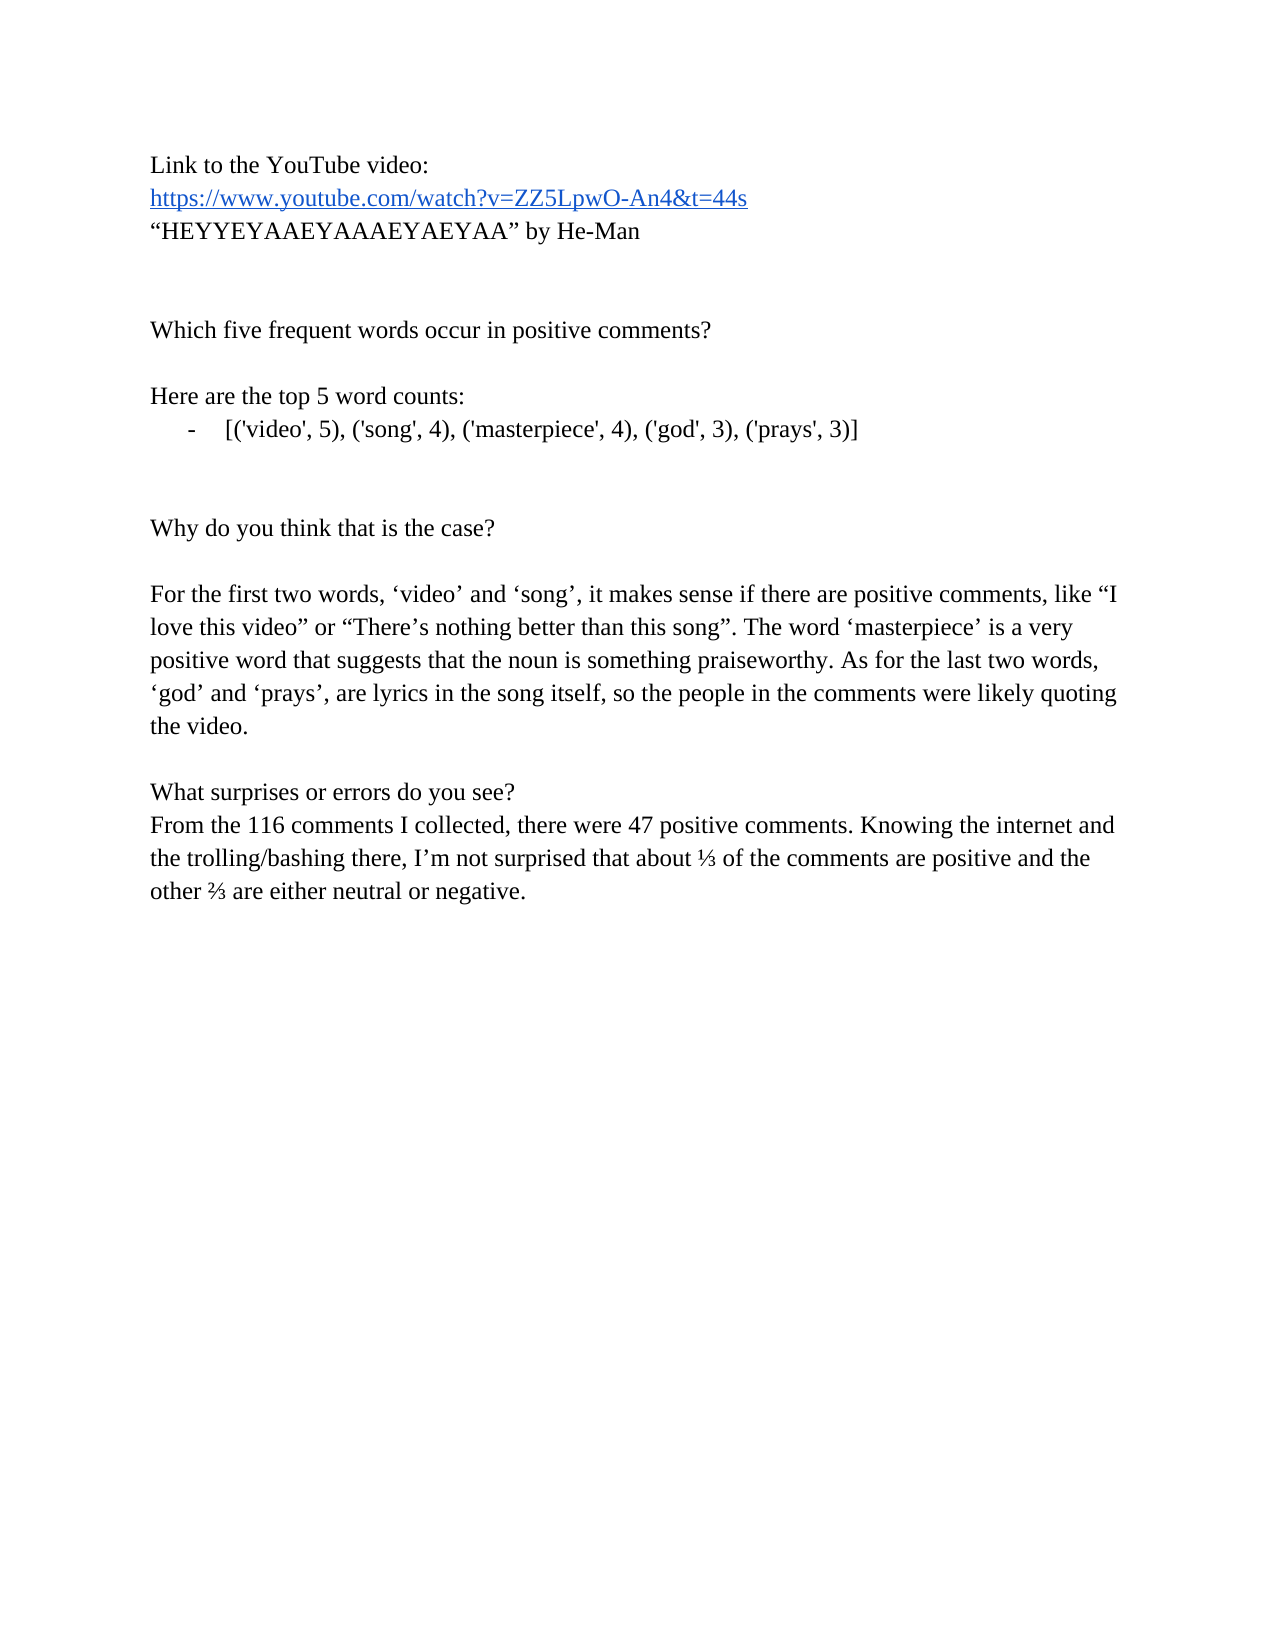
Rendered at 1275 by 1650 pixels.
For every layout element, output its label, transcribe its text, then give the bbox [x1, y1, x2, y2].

text From the 116 comments I collected, there were 47 positive comments. Knowing the internet and the trolling/bashing there, I’m not surprised that about ⅓ of the comments are positive and the other ⅔ are either neutral or negative. [150, 810, 1125, 905]
text “HEYYEYAAEYAAAEYAEYAA” by He-Man [150, 216, 1125, 245]
text For the first two words, ‘video’ and ‘song’, it makes sense if there are positive comments, like “I love this video” or “There’s nothing better than this song”. The word ‘masterpiece’ is a very positive word that suggests that the noun is something praiseworthy. As for the last two words, ‘god’ and ‘prays’, are lyrics in the song itself, so the people in the comments were likely quoting the video. [150, 579, 1125, 740]
text https://www.youtube.com/watch?v=ZZ5LpwO-An4&t=44s [150, 183, 1125, 212]
list [('video', 5), ('song', 4), ('masterpiece', 4), ('god', 3), ('prays', 3)] [187, 414, 1125, 443]
text Which five frequent words occur in positive comments? [150, 315, 1125, 344]
text Link to the YouTube video: [150, 150, 1125, 179]
text What surprises or errors do you see? [150, 777, 1125, 806]
text Why do you think that is the case? [150, 513, 1125, 542]
text Here are the top 5 word counts: [150, 381, 1125, 410]
